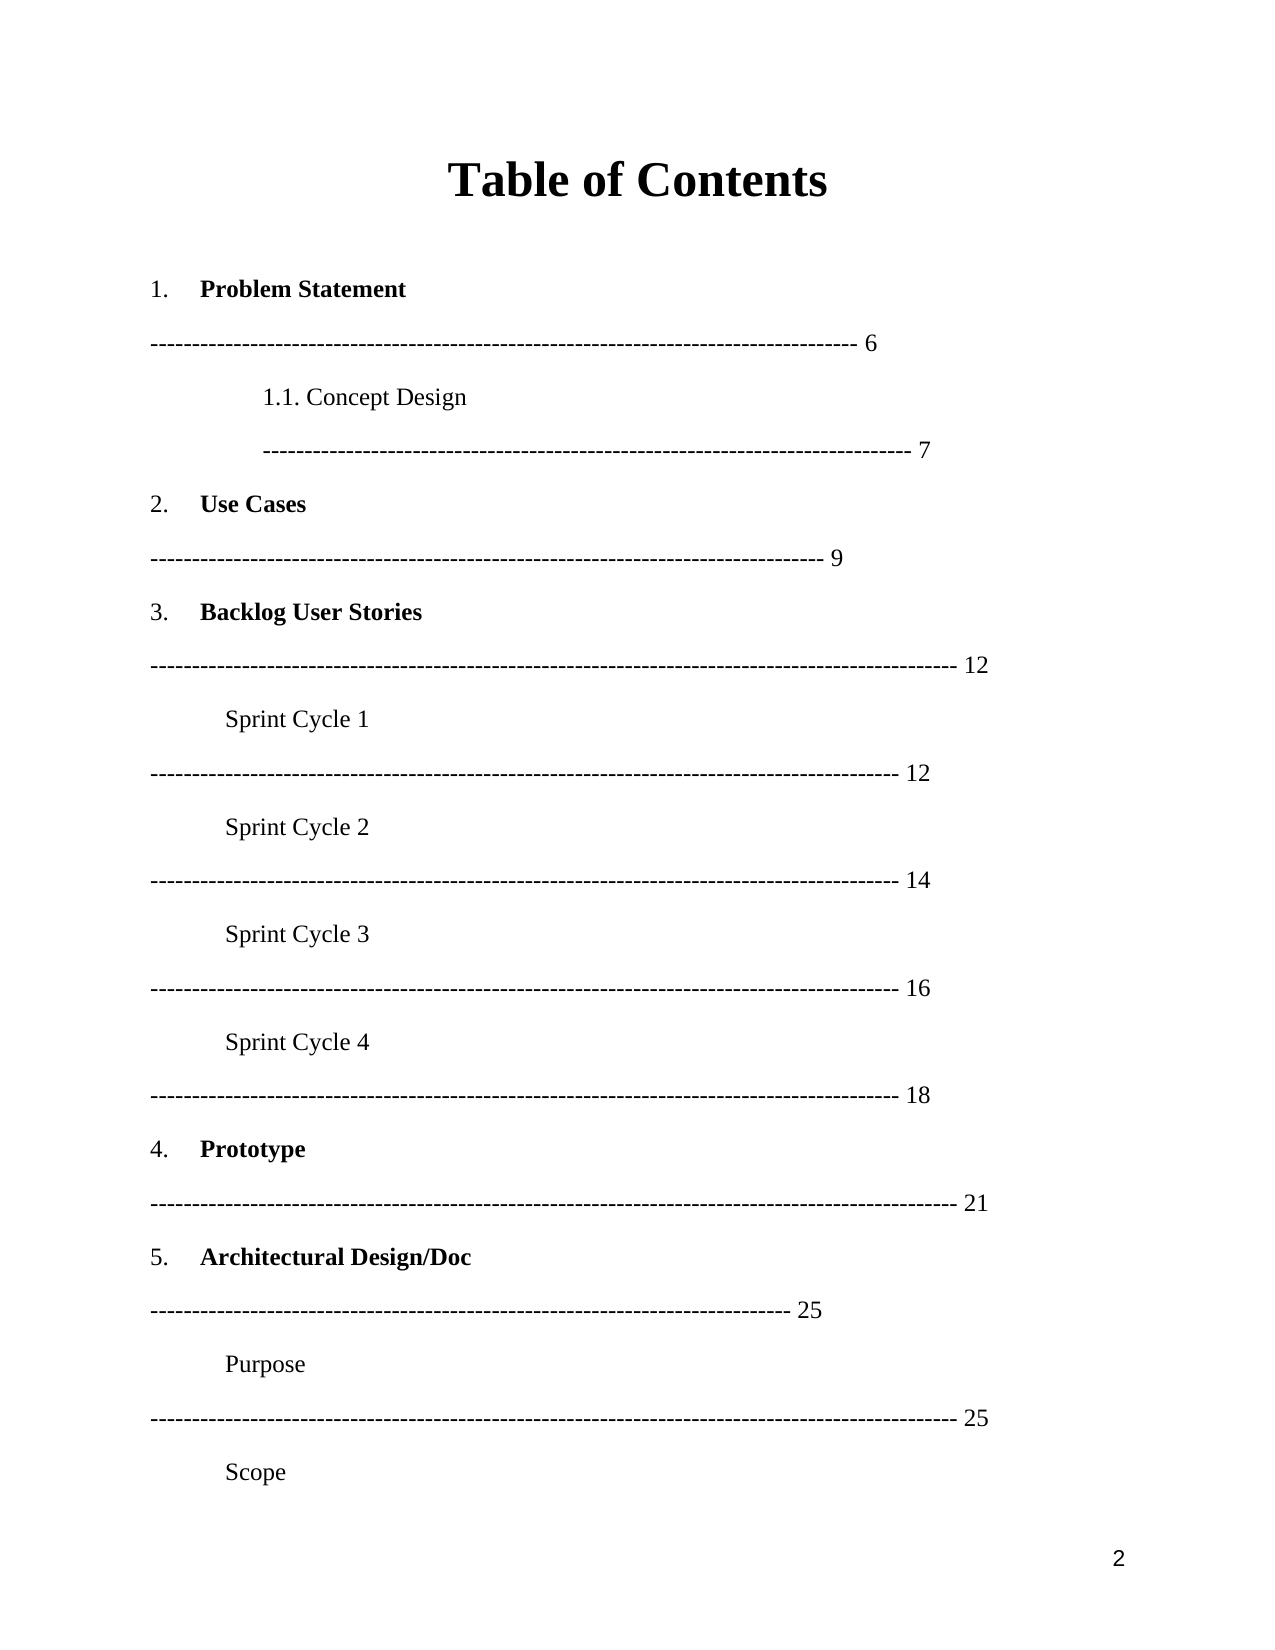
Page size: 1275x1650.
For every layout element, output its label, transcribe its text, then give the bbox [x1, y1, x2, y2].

text 4. Prototype [150, 1134, 1125, 1163]
text Purpose [150, 1349, 1125, 1378]
text ----------------------------------------------------------------------------- 25 [150, 1295, 1125, 1324]
text ------------------------------------------------------------------------------------------ 12 [150, 758, 1125, 787]
text ------------------------------------------------------------------------------------------------- 21 [150, 1188, 1125, 1217]
text ------------------------------------------------------------------------------------- 6 [150, 328, 1125, 357]
text 3. Backlog User Stories [150, 597, 1125, 625]
text Sprint Cycle 4 [150, 1027, 1125, 1055]
text Scope [150, 1457, 1125, 1485]
text ------------------------------------------------------------------------------------------ 16 [150, 973, 1125, 1002]
text Sprint Cycle 1 [150, 704, 1125, 733]
text ------------------------------------------------------------------------------------------------- 12 [150, 650, 1125, 679]
text 1.1. Concept Design [262, 382, 1125, 410]
text ------------------------------------------------------------------------------ 7 [262, 435, 1125, 464]
text ------------------------------------------------------------------------------------------ 14 [150, 865, 1125, 894]
text Table of Contents [150, 150, 1125, 207]
text 1. Problem Statement [150, 274, 1125, 303]
text --------------------------------------------------------------------------------- 9 [150, 543, 1125, 572]
text ------------------------------------------------------------------------------------------------- 25 [150, 1403, 1125, 1432]
text ------------------------------------------------------------------------------------------ 18 [150, 1080, 1125, 1109]
text 5. Architectural Design/Doc [150, 1242, 1125, 1270]
text Sprint Cycle 2 [150, 812, 1125, 840]
text Sprint Cycle 3 [150, 919, 1125, 948]
text 2. Use Cases [150, 489, 1125, 518]
